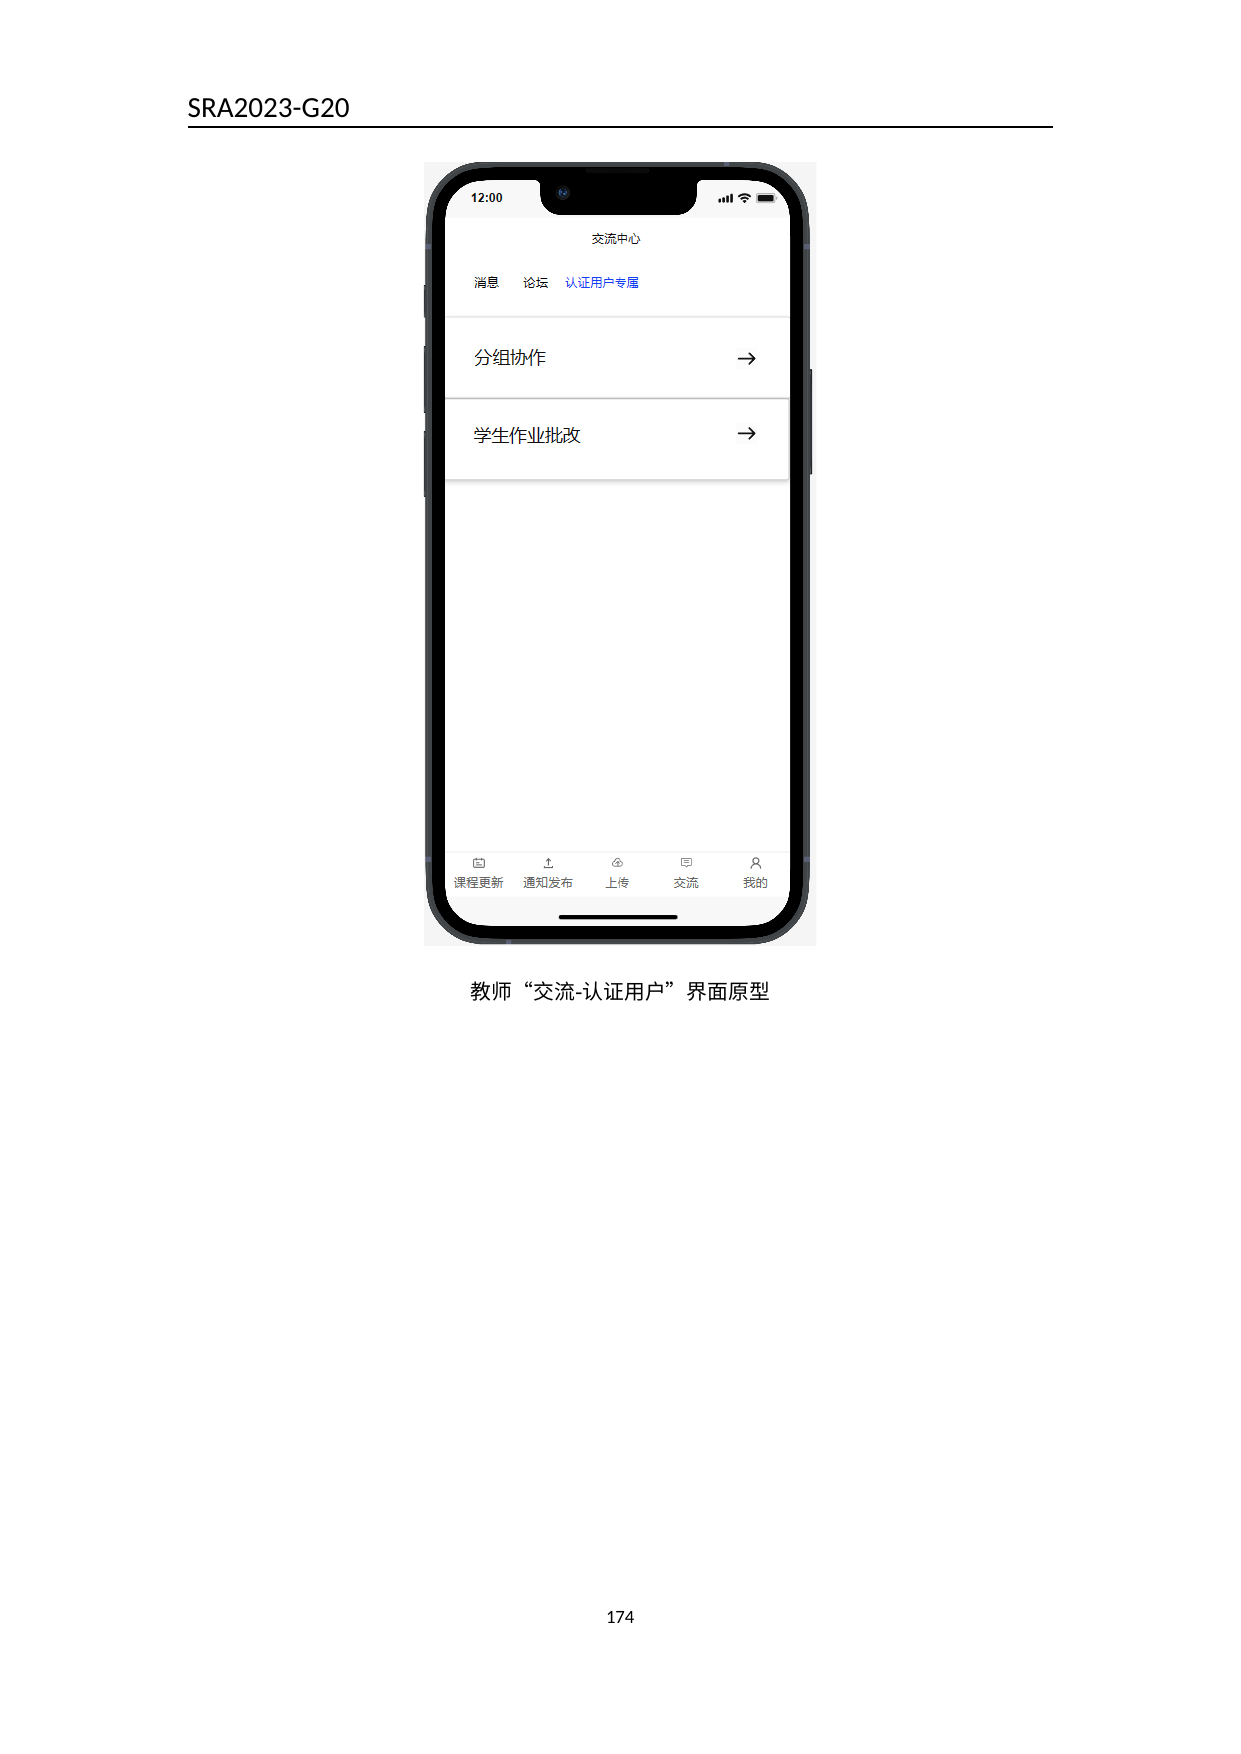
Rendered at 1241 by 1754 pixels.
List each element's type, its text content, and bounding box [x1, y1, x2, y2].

picture [423, 162, 817, 946]
text 教师“交流-认证用户”界面原型 [187, 974, 1053, 1007]
